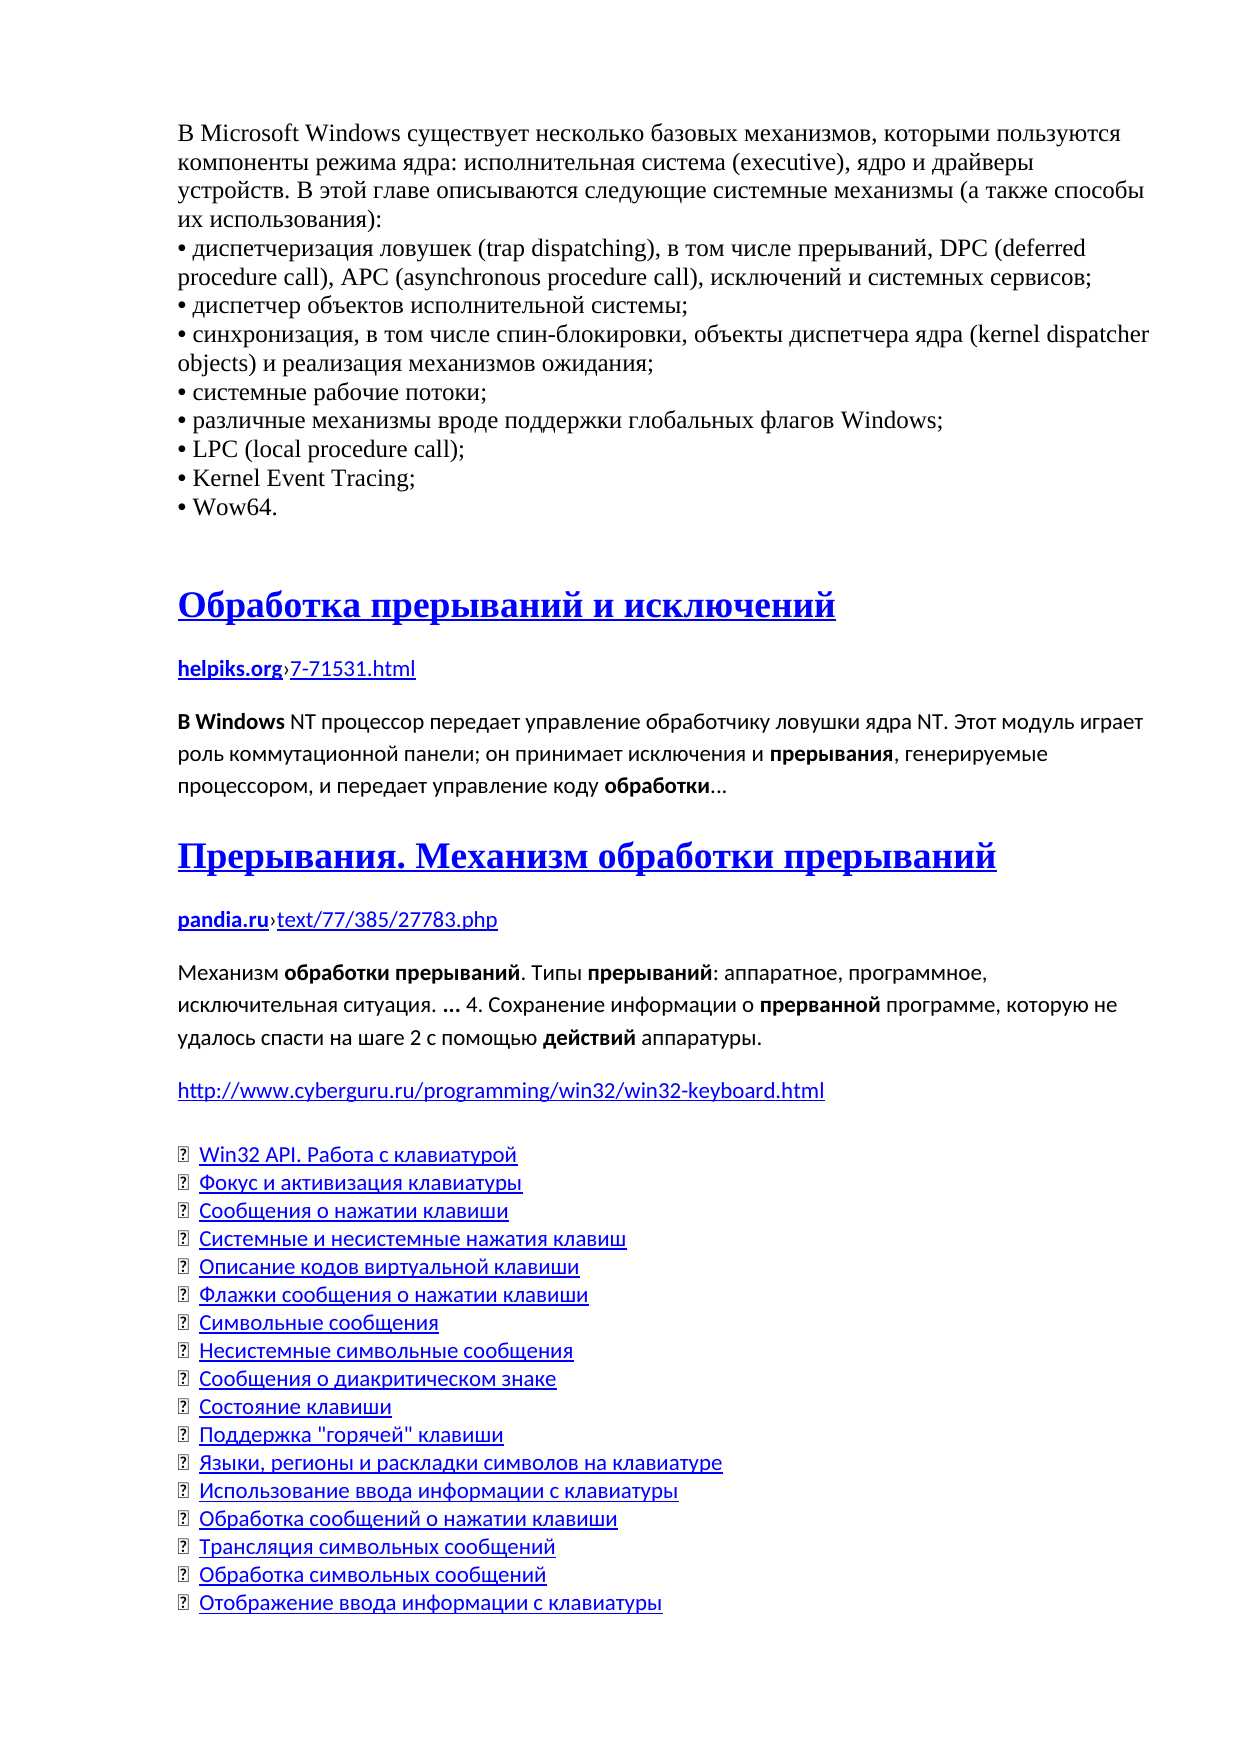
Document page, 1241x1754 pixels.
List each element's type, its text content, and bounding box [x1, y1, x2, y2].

text • Wow64. [177, 492, 1152, 521]
text  Win32 API. Работа с клавиатурой [177, 1140, 1152, 1168]
text  Несистемные символьные сообщения [177, 1336, 1152, 1364]
text  Состояние клавиши [177, 1392, 1152, 1420]
text  Трансляция символьных сообщений [177, 1532, 1152, 1560]
text  Обработка символьных сообщений [177, 1560, 1152, 1588]
text  Использование ввода информации с клавиатуры [177, 1476, 1152, 1504]
text  Обработка сообщений о нажатии клавиши [177, 1504, 1152, 1532]
text • системные рабочие потоки; [177, 377, 1152, 406]
text  Флажки сообщения о нажатии клавиши [177, 1280, 1152, 1308]
text • диспетчеризация ловушек (trap dispatching), в том числе прерываний, DPC (deferred procedure call), APC (asynchronous procedure call), исключений и системных сервисов; [177, 233, 1152, 291]
text Механизм обработки прерываний. Типы прерываний: аппаратное, программное, исключительная ситуация. ... 4. Сохранение информации о прерванной программе, которую не удалось спасти на шаге 2 с помощью действий аппаратуры. [177, 958, 1152, 1051]
text pandia.ru›text/77/385/27783.php [177, 905, 1152, 933]
text B Microsoft Windows существует несколько базовых механизмов, которыми пользуются компоненты режима ядра: исполнительная система (executive), ядро и драйверы устройств. B этой главе описываются следующие системные механизмы (а также способы их использования): [177, 118, 1152, 233]
text В Windows NT процессор передает управление обработчику ловушки ядра NT. Этот модуль играет роль коммутационной панели; он принимает исключения и прерывания, генерируемые процессором, и передает управление коду обработки... [177, 707, 1152, 800]
text  Описание кодов виртуальной клавиши [177, 1252, 1152, 1280]
text  Символьные сообщения [177, 1308, 1152, 1336]
text • LPC (local procedure call); [177, 434, 1152, 463]
text  Системные и несистемные нажатия клавиш [177, 1224, 1152, 1252]
text  Фокус и активизация клавиатуры [177, 1168, 1152, 1196]
subtitle Прерывания. Механизм обработки прерываний [177, 833, 1152, 876]
text  Сообщения о нажатии клавиши [177, 1196, 1152, 1224]
text • синхронизация, в том числе спин-блокировки, объекты диспетчера ядра (kernel dispatcher objects) и реализация механизмов ожидания; [177, 319, 1152, 377]
text  Языки, регионы и раскладки символов на клавиатуре [177, 1448, 1152, 1476]
text  Поддержка "горячей" клавиши [177, 1420, 1152, 1448]
text • диспетчер объектов исполнительной системы; [177, 291, 1152, 319]
text  Отображение ввода информации с клавиатуры [177, 1588, 1152, 1616]
text  Сообщения о диакритическом знаке [177, 1364, 1152, 1392]
text • Kernel Event Tracing; [177, 463, 1152, 492]
text • различные механизмы вроде поддержки глобальных флагов Windows; [177, 406, 1152, 434]
subtitle Обработка прерываний и исключений [177, 582, 1152, 625]
text http://www.cyberguru.ru/programming/win32/win32-keyboard.html [177, 1076, 1152, 1104]
text helpiks.org›7-71531.html [177, 654, 1152, 682]
